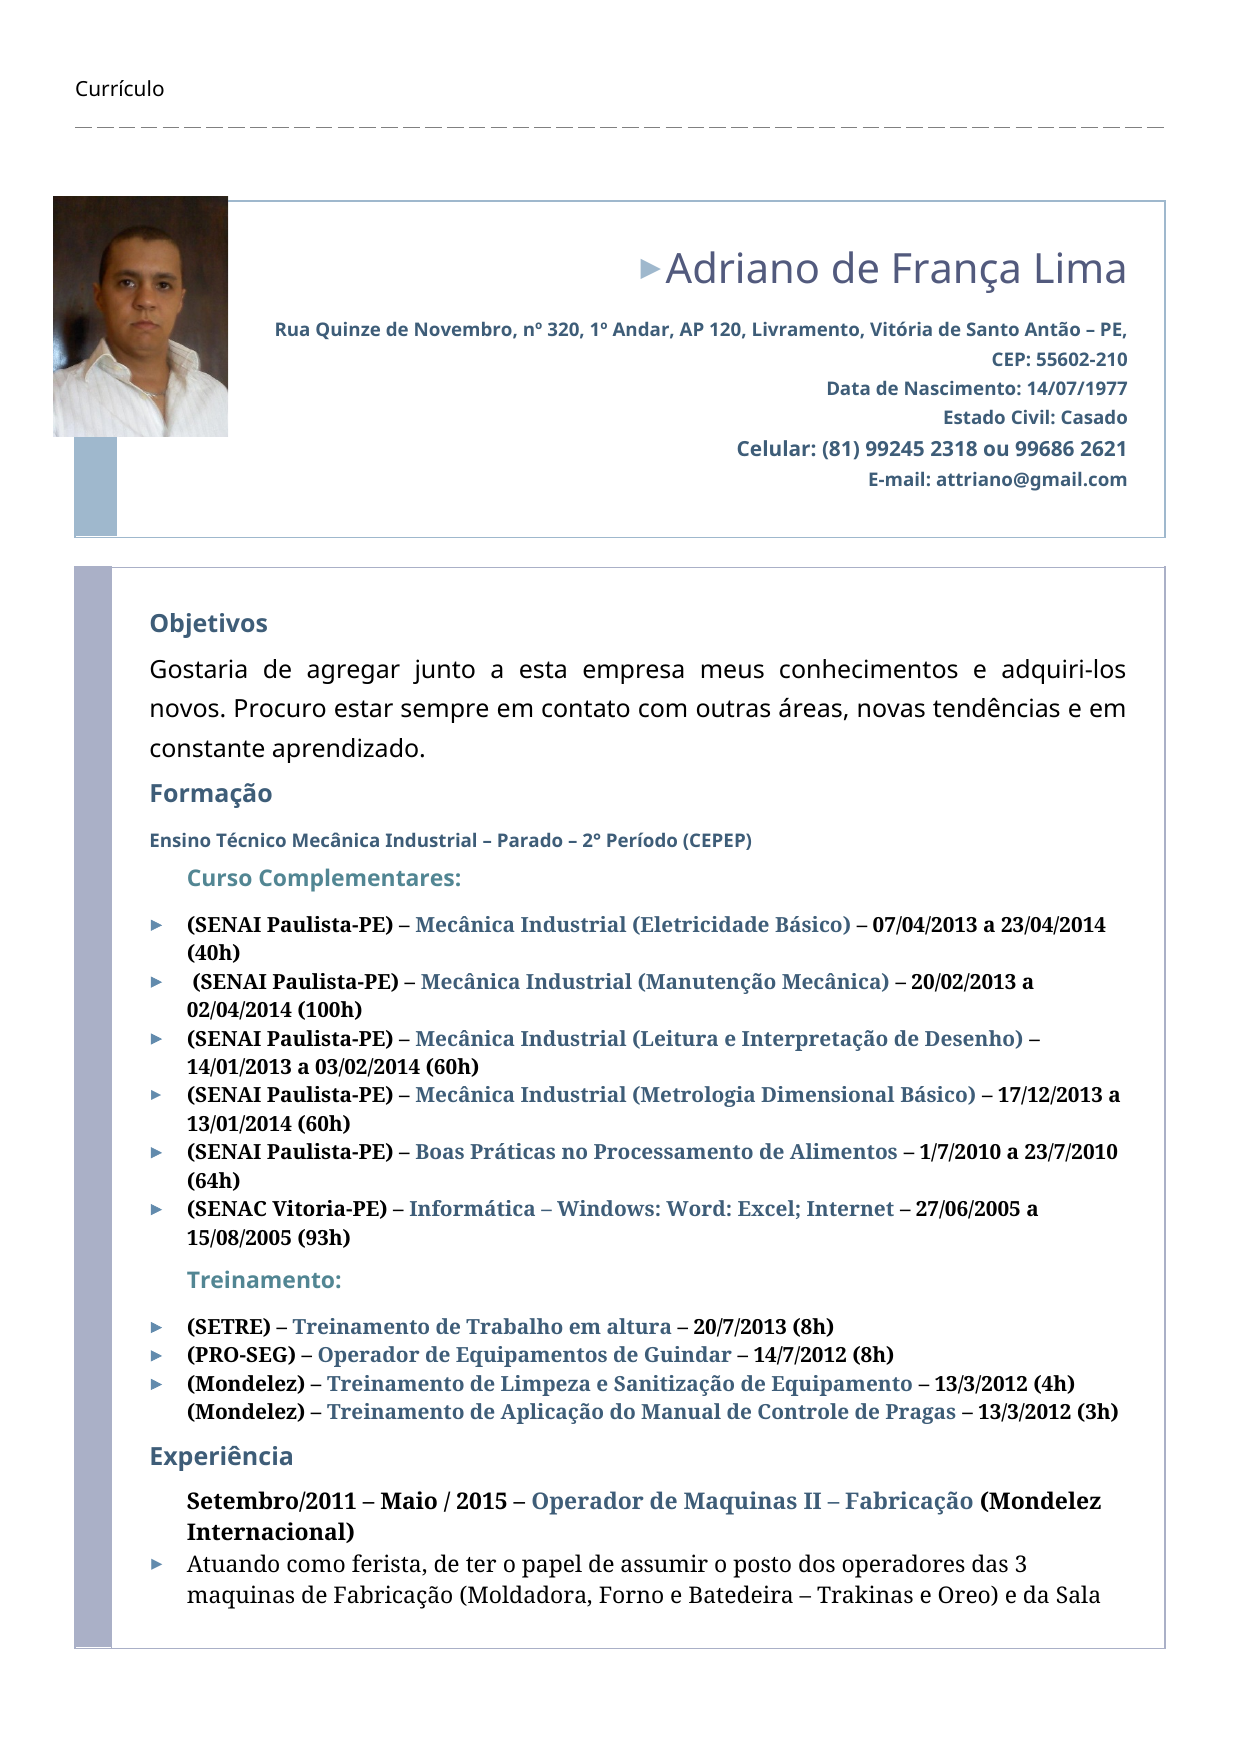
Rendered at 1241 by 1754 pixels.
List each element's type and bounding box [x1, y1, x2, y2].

table_header [76, 568, 111, 1647]
picture [53, 196, 229, 437]
table_header [75, 127, 1165, 172]
table_header [112, 568, 1164, 1647]
